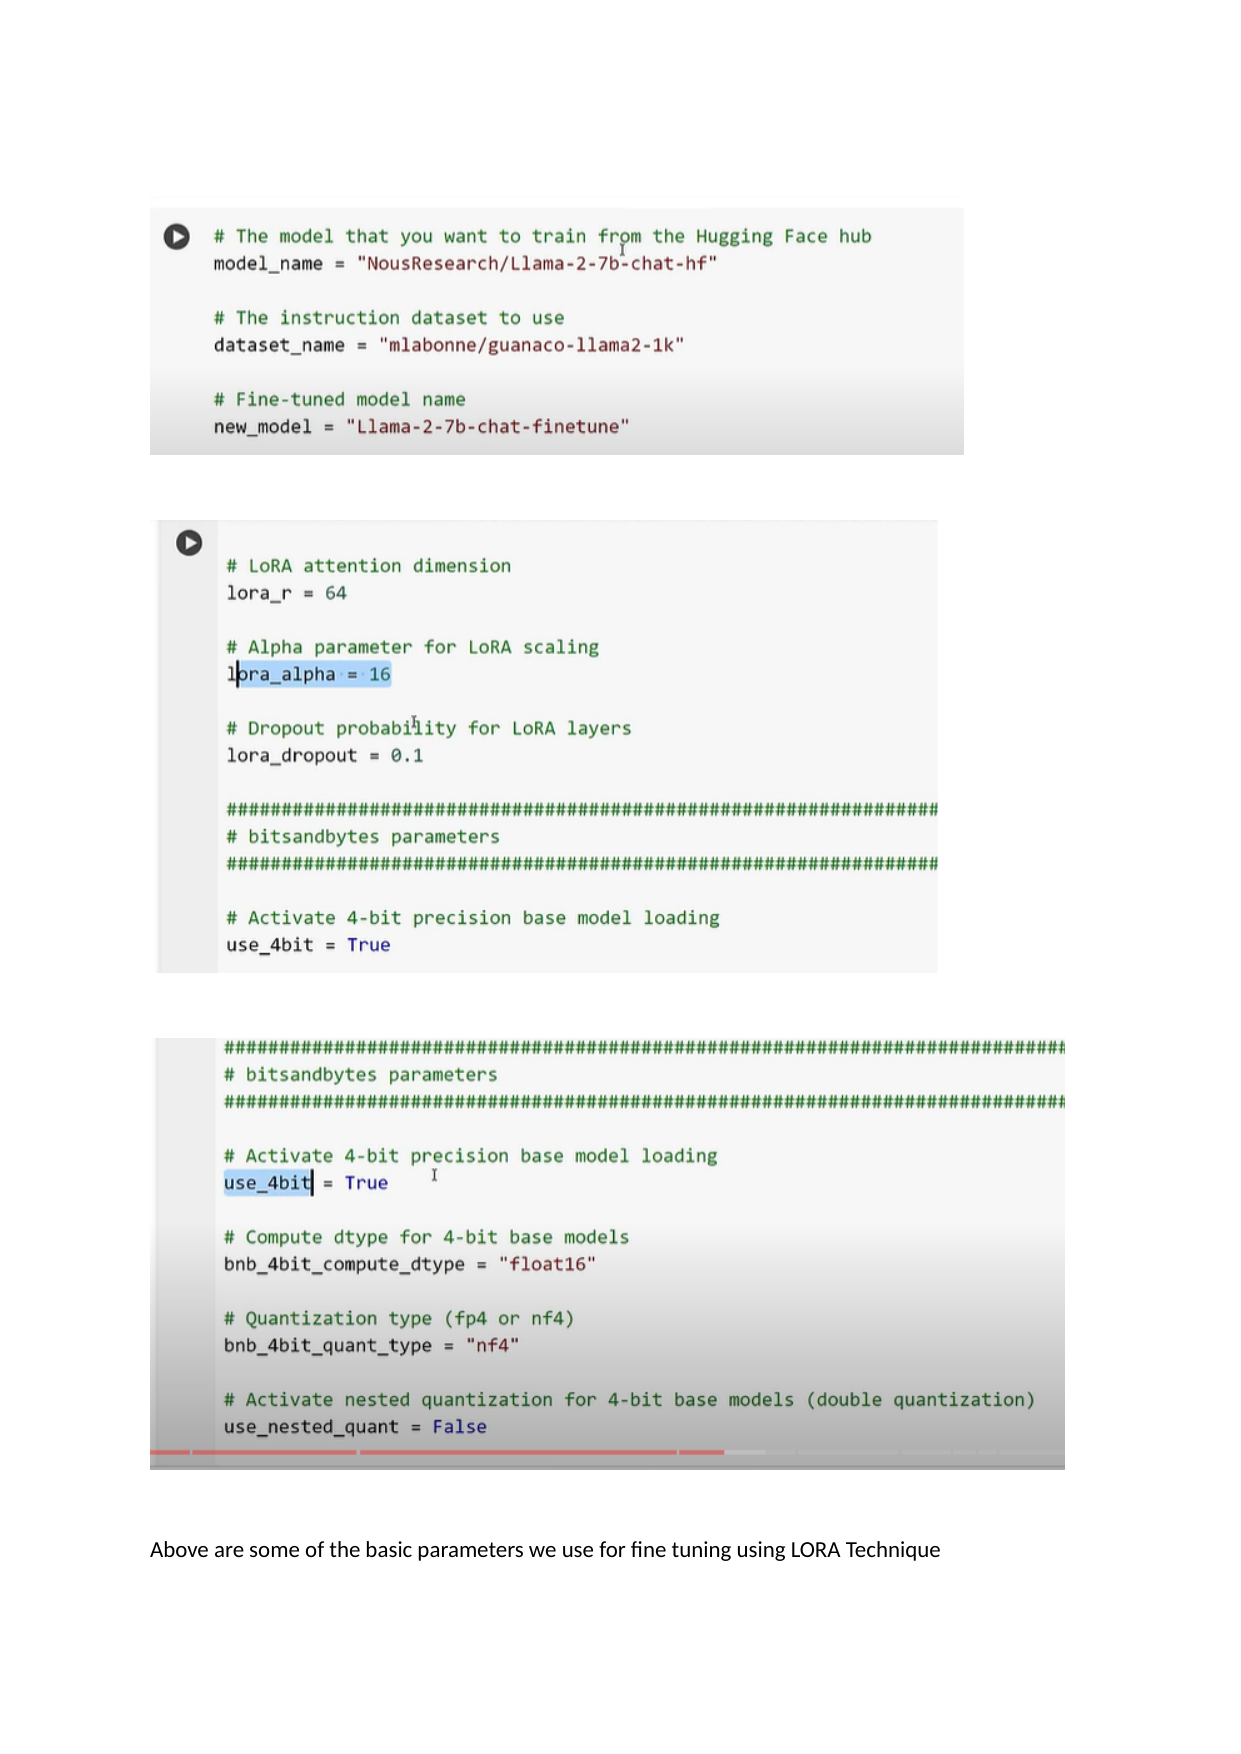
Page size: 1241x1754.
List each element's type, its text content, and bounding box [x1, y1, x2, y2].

text Above are some of the basic parameters we use for fine tuning using LORA Technique [150, 1535, 1090, 1563]
picture [150, 520, 938, 973]
picture [150, 1038, 1065, 1470]
picture [150, 196, 964, 455]
